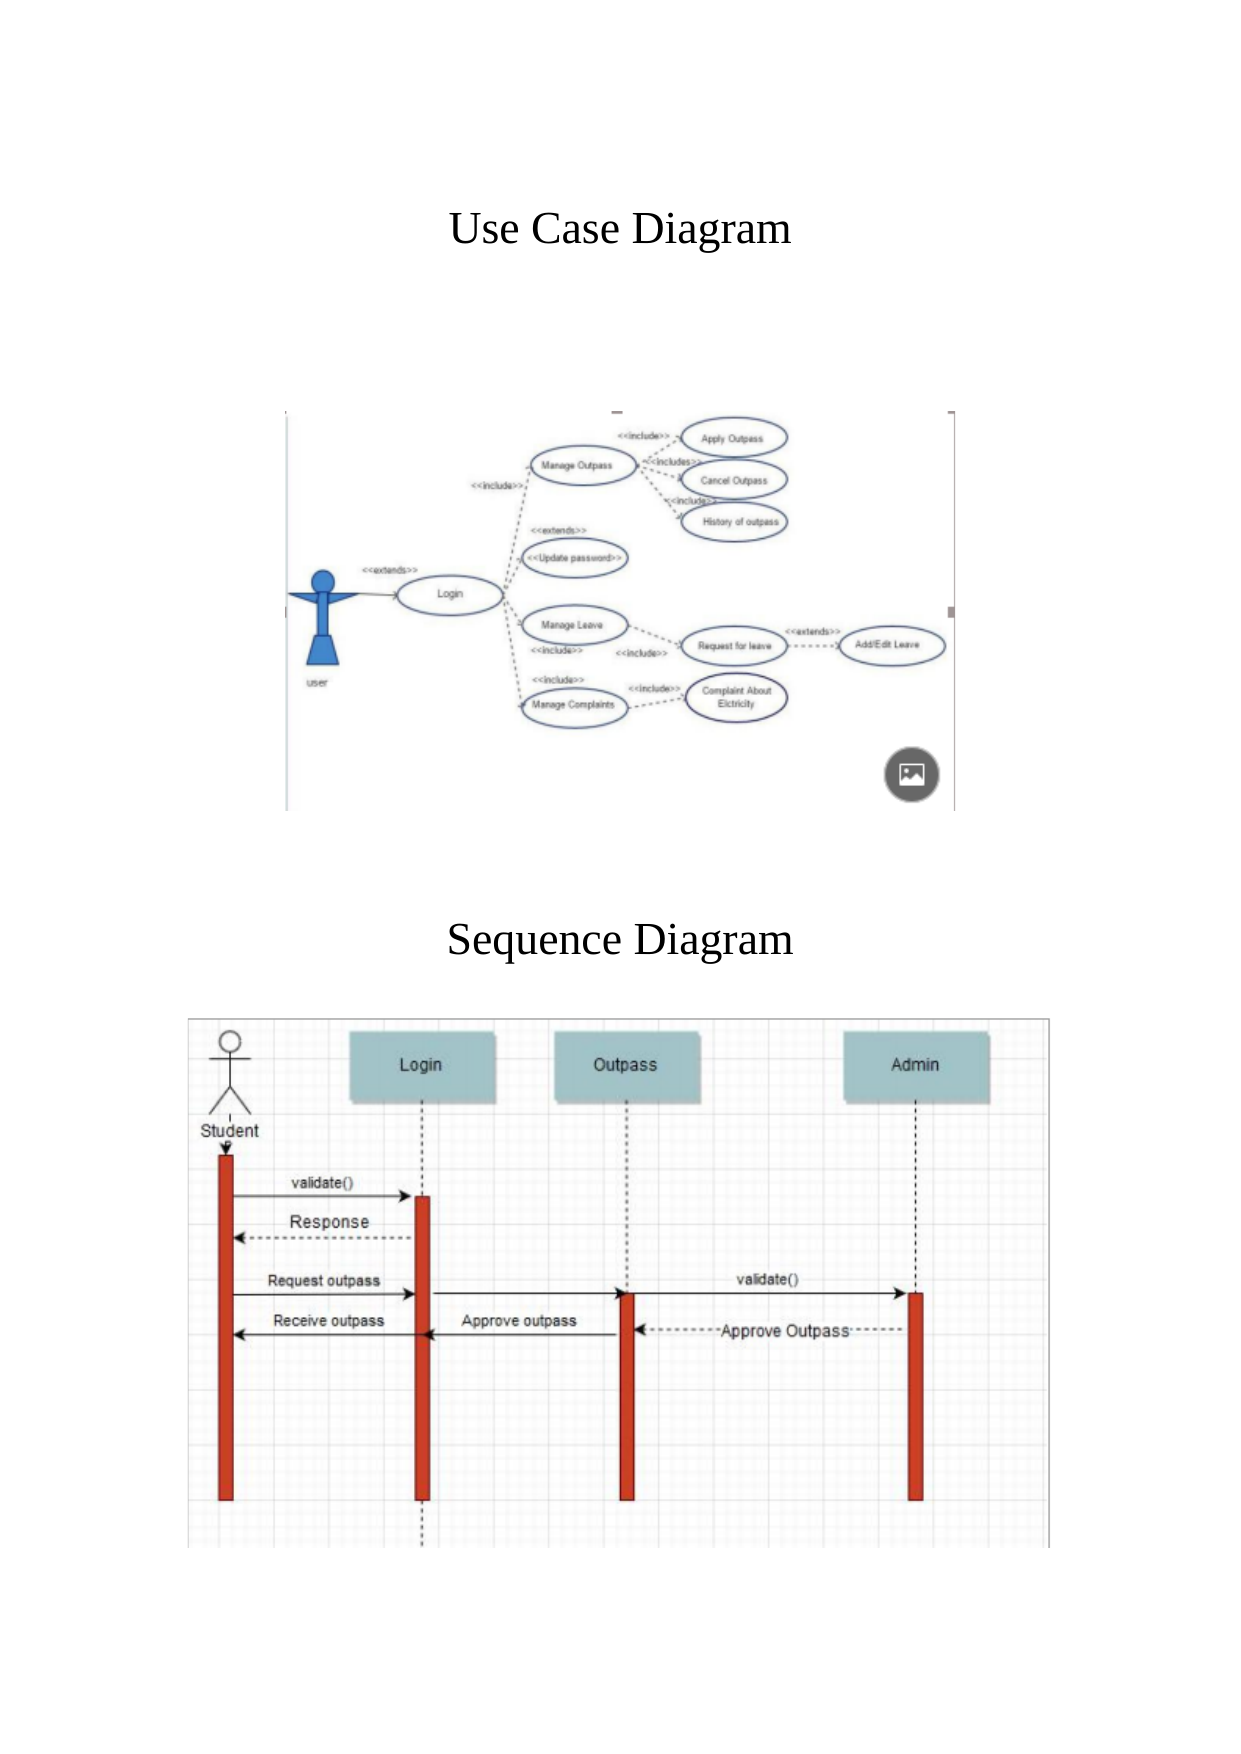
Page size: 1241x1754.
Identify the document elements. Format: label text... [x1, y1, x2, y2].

text Use Case Diagram [187, 201, 1053, 253]
text Sequence Diagram [187, 912, 1053, 964]
picture [187, 1017, 1053, 1548]
picture [285, 411, 956, 811]
